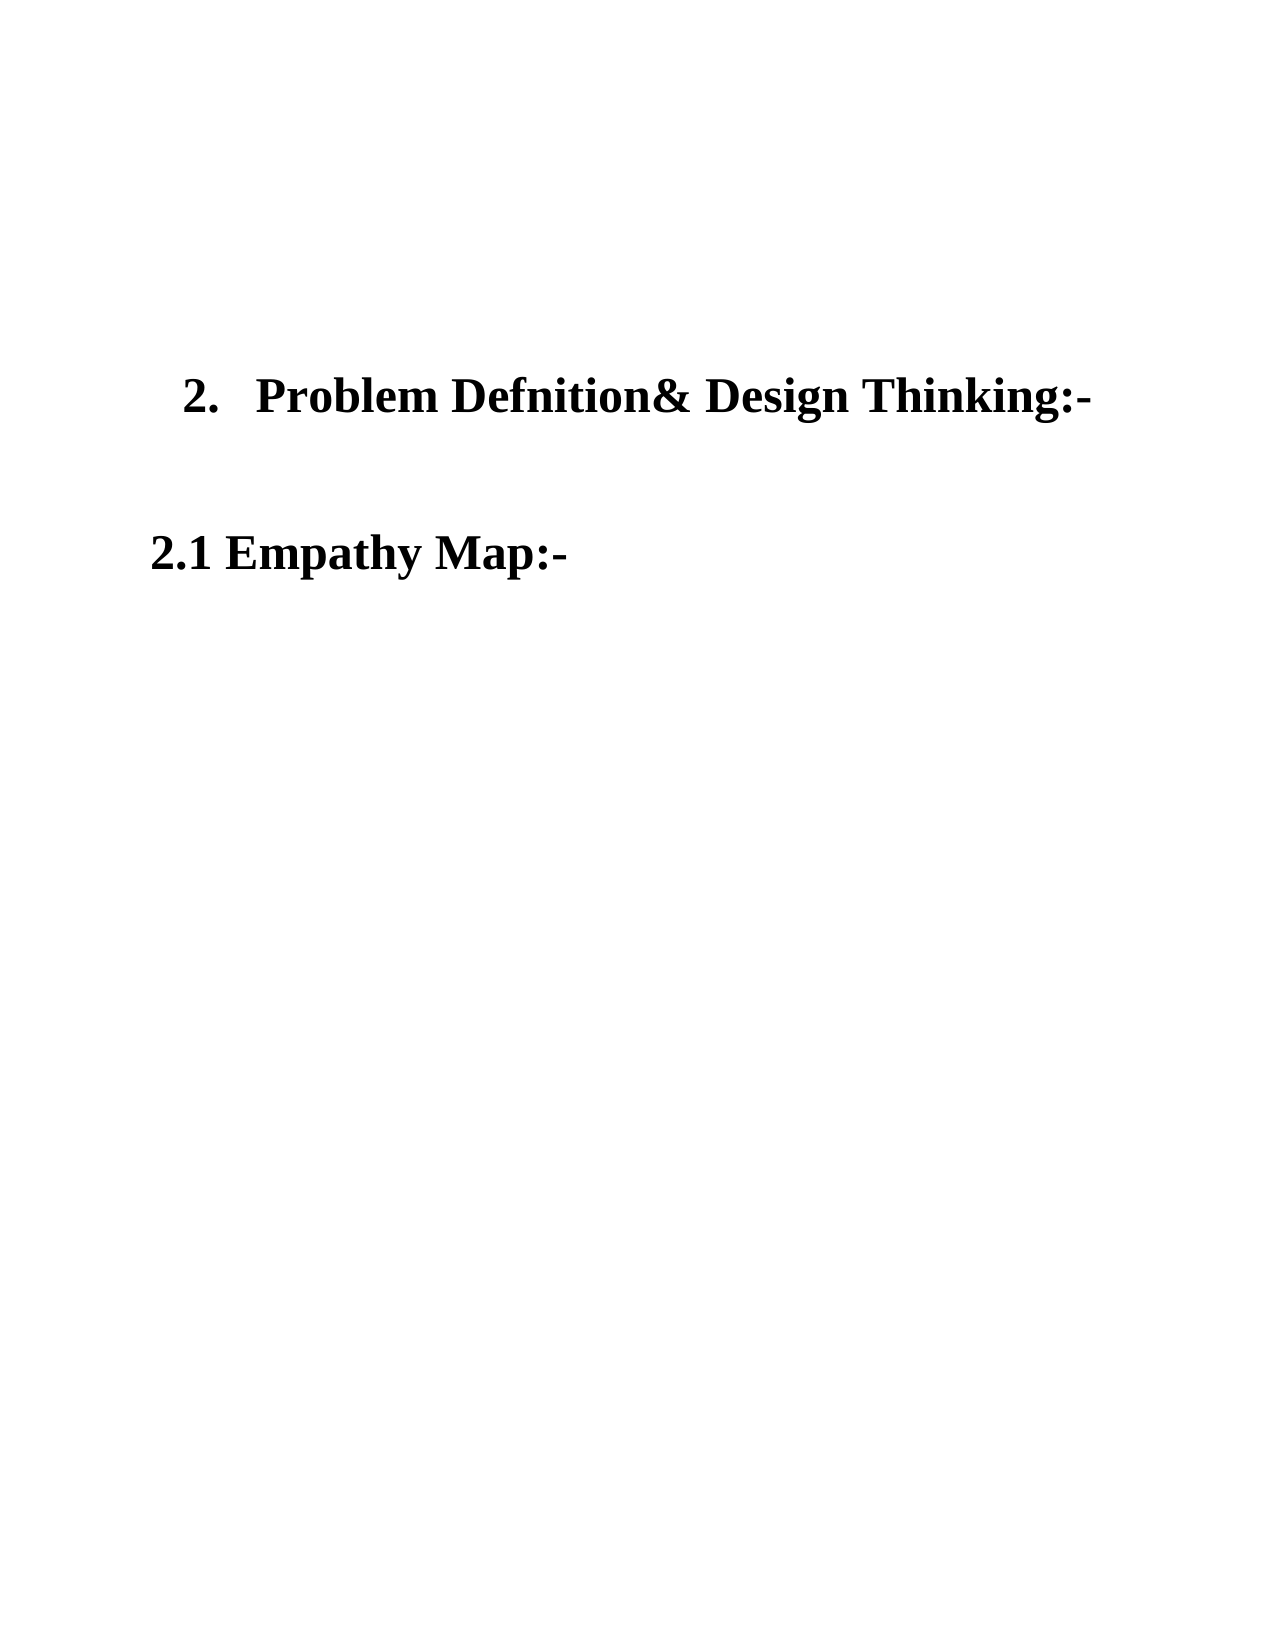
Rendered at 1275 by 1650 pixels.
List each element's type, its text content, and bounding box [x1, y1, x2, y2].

list Problem Defnition& Design Thinking:- [150, 365, 1125, 423]
text 2.1 Empathy Map:- [150, 523, 1125, 580]
